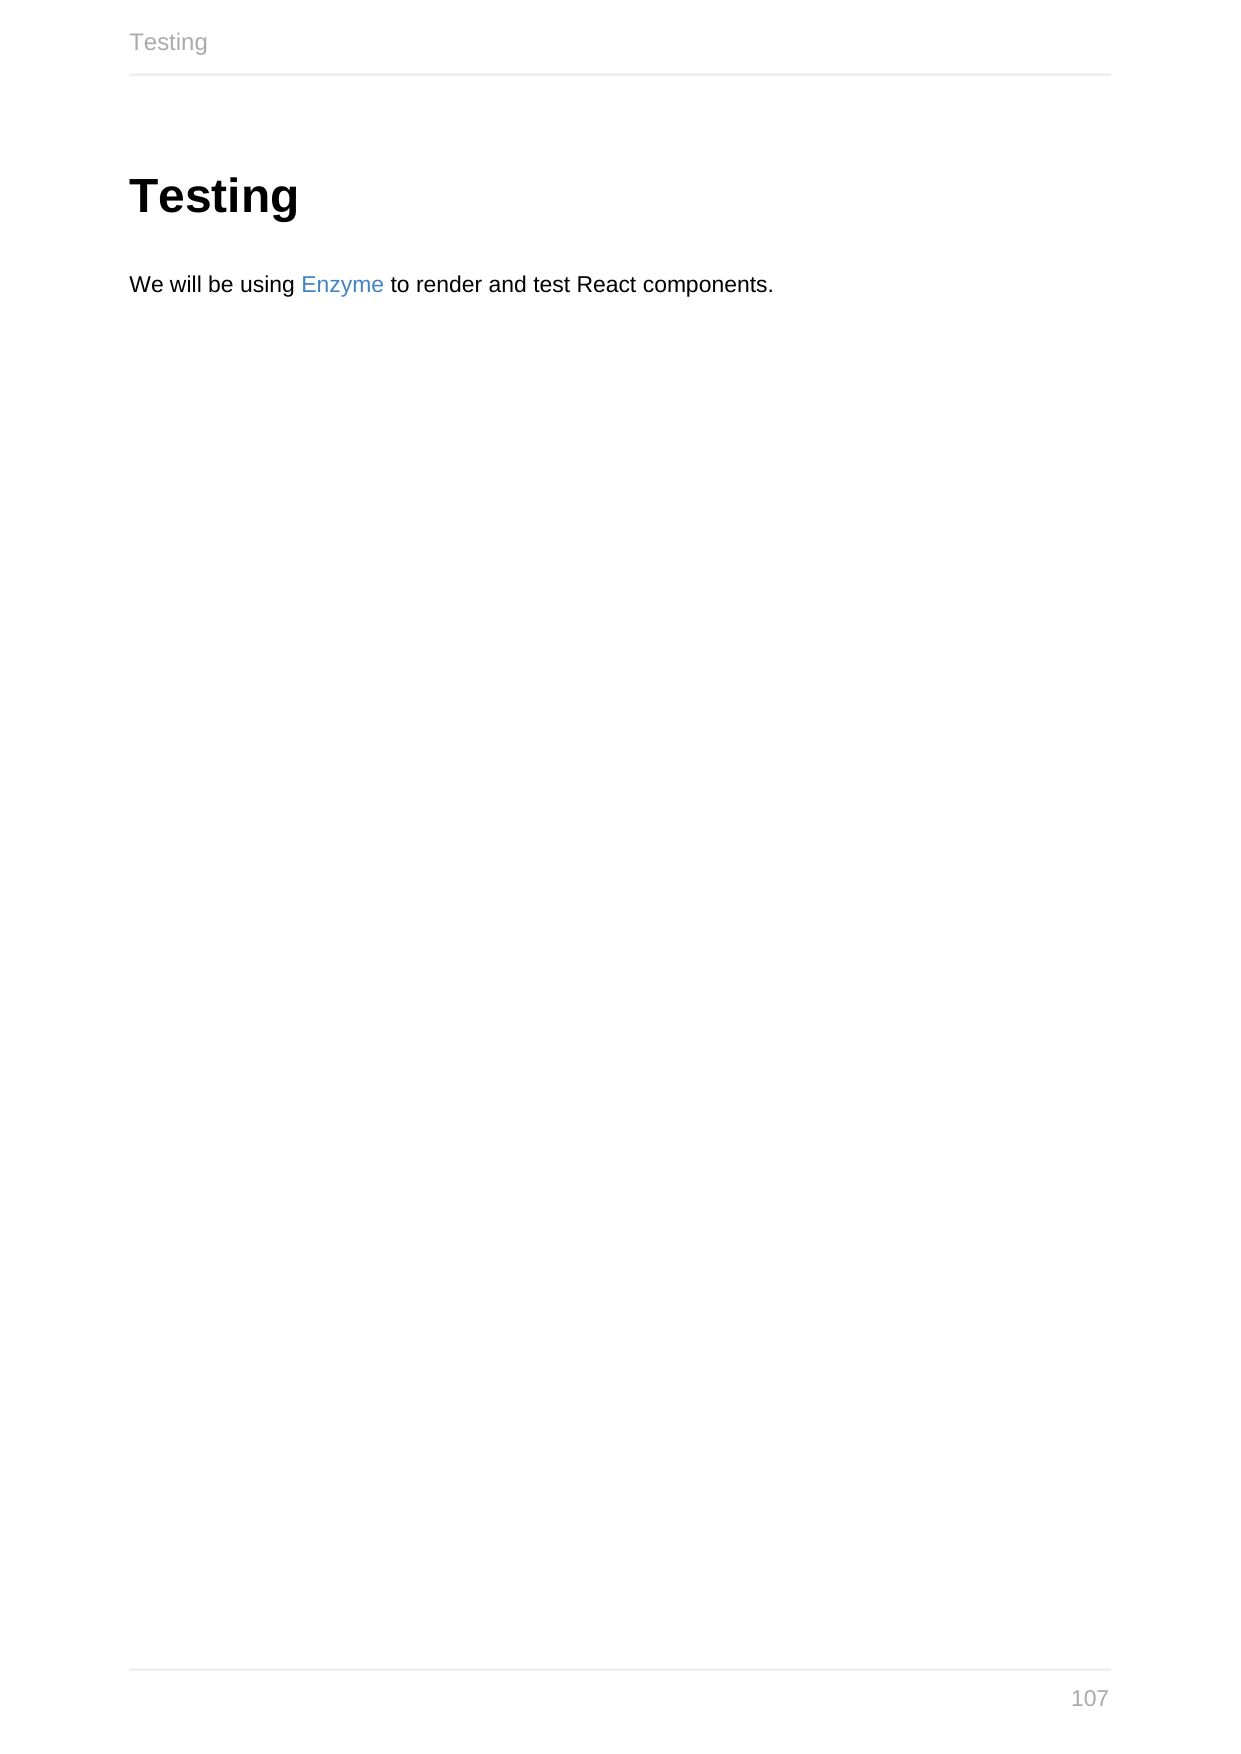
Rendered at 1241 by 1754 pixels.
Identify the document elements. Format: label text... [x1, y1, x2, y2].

text Testing [129, 167, 1110, 222]
text We will be using Enzyme to render and test React components. [129, 271, 1110, 297]
text Testing [129, 28, 1110, 55]
text 107 [1071, 1685, 1110, 1711]
